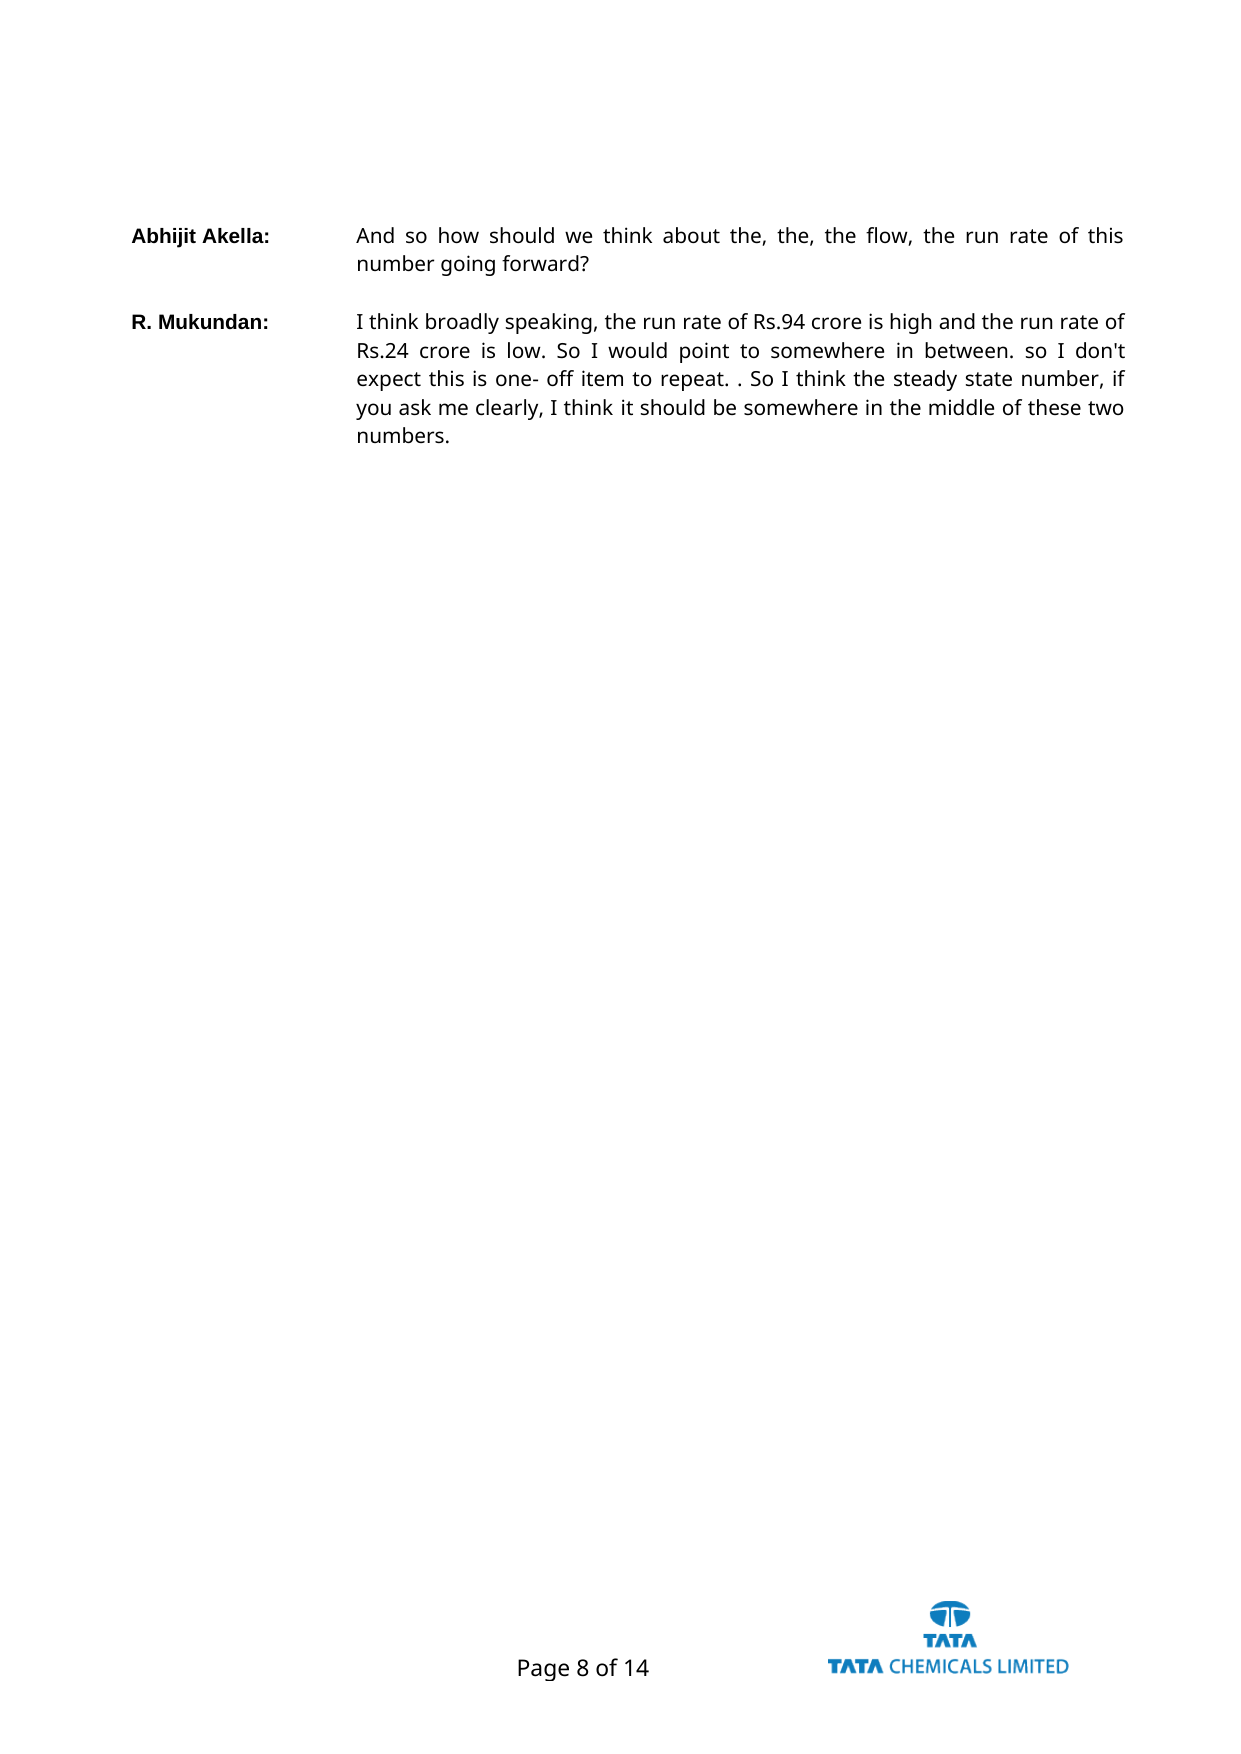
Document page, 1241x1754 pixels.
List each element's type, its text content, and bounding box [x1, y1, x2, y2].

text R. Mukundan: I think broadly speaking, the run rate of Rs.94 crore is high and the run rate of Rs.24 crore is low. So I would point to somewhere in between. so I don't expect this is one- off item to repeat. . So I think the steady state number, if you ask me clearly, I think it should be somewhere in the middle of these two numbers. [131, 307, 1125, 449]
picture [828, 1601, 1069, 1674]
text Abhijit Akella: And so how should we think about the, the, the flow, the run rate of this number going forward? [131, 221, 1124, 278]
